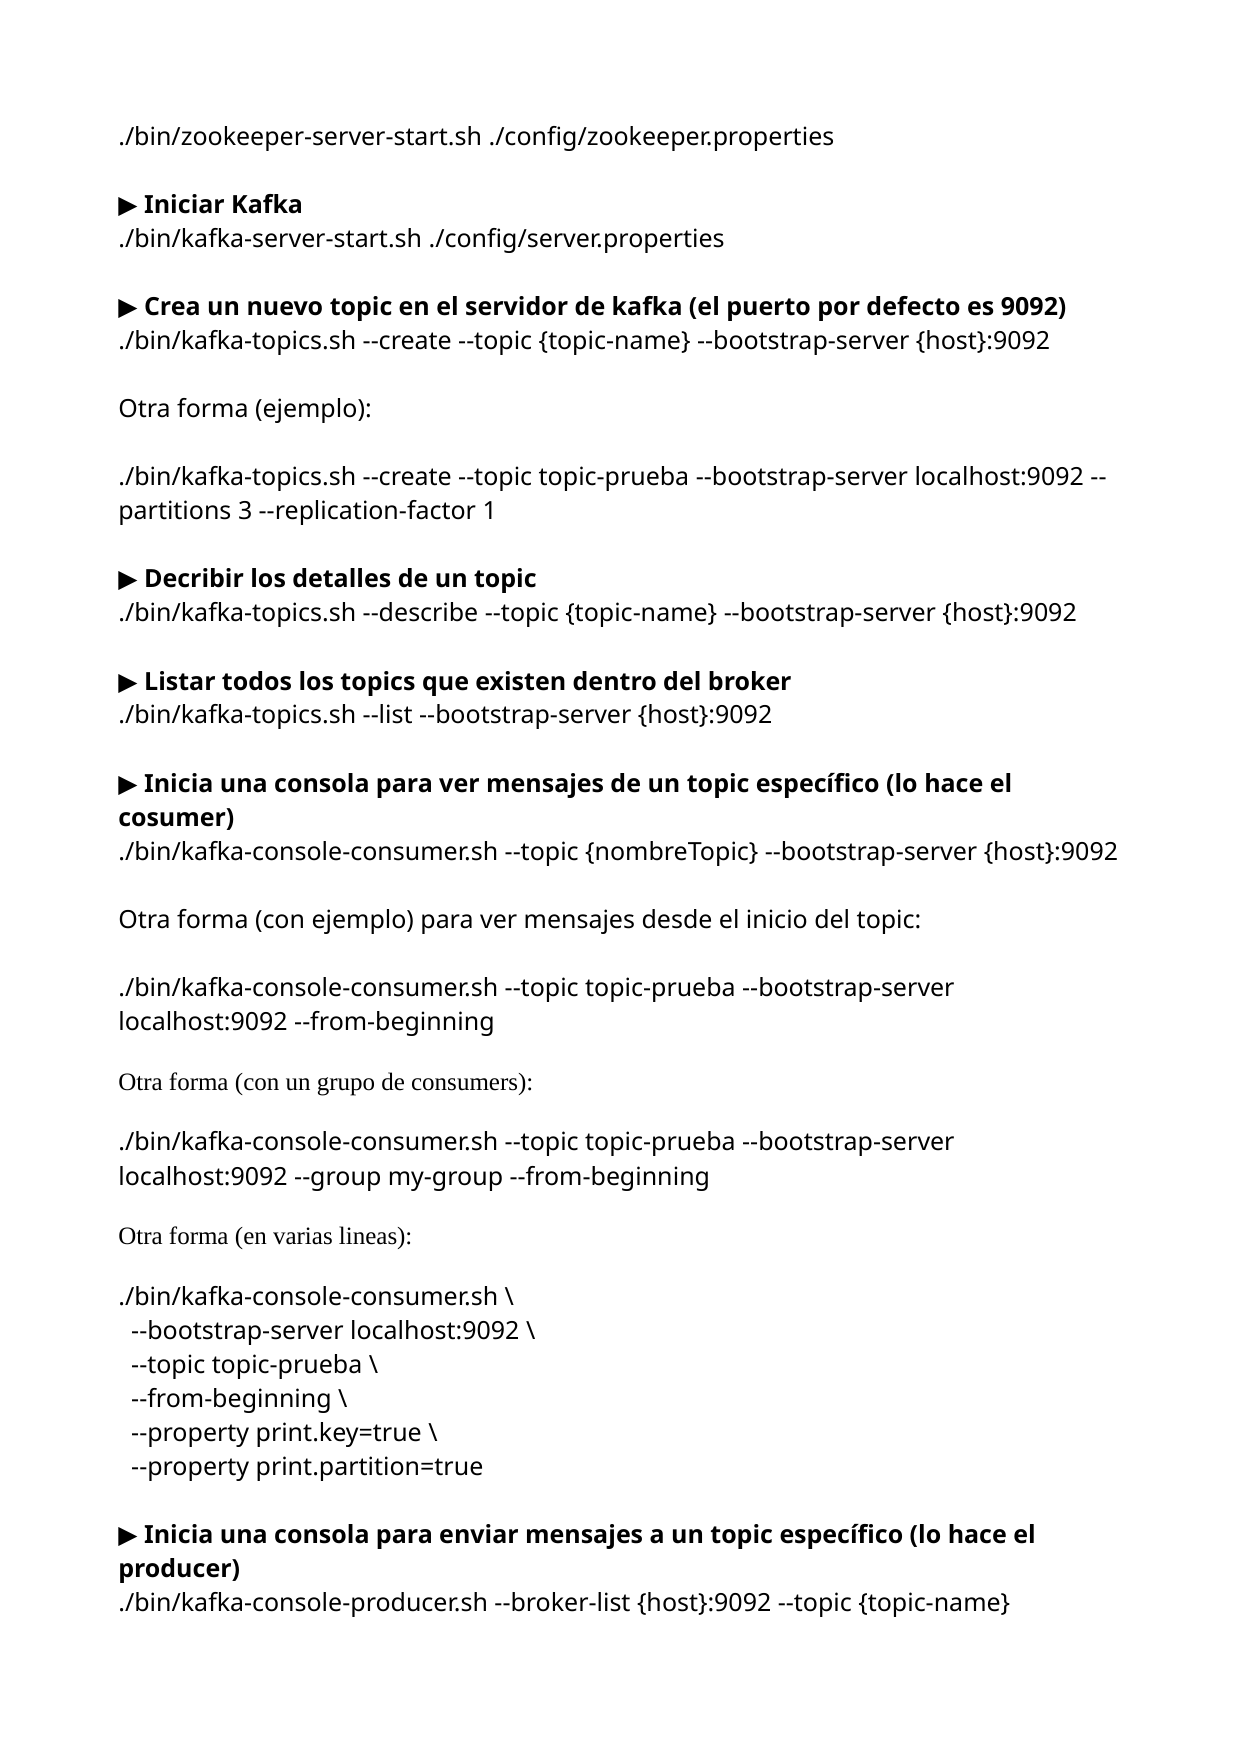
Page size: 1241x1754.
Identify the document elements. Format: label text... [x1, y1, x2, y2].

text ▶️ Listar todos los topics que existen dentro del broker [118, 663, 1122, 697]
text Otra forma (con un grupo de consumers): [118, 1067, 1122, 1095]
text ./bin/kafka-topics.sh --create --topic {topic-name} --bootstrap-server {host}:9092 [118, 322, 1122, 357]
text Otra forma (en varias lineas): [118, 1221, 1122, 1250]
text ▶️ Decribir los detalles de un topic [118, 561, 1122, 595]
text Otra forma (con ejemplo) para ver mensajes desde el inicio del topic: [118, 902, 1122, 936]
text ./bin/kafka-topics.sh --list --bootstrap-server {host}:9092 [118, 697, 1122, 731]
text --bootstrap-server localhost:9092 \ [118, 1312, 1122, 1347]
text ▶️ Inicia una consola para ver mensajes de un topic específico (lo hace el cosumer) [118, 765, 1122, 833]
text ▶️ Inicia una consola para enviar mensajes a un topic específico (lo hace el producer) [118, 1517, 1122, 1585]
text ./bin/kafka-console-consumer.sh --topic topic-prueba --bootstrap-server localhost:9092 --group my-group --from-beginning [118, 1124, 1122, 1192]
text Otra forma (ejemplo): [118, 391, 1122, 425]
text ./bin/kafka-console-consumer.sh \ [118, 1278, 1122, 1312]
text ./bin/kafka-topics.sh --create --topic topic-prueba --bootstrap-server localhost:9092 --partitions 3 --replication-factor 1 [118, 459, 1122, 527]
text --property print.partition=true [118, 1449, 1122, 1483]
text --from-beginning \ [118, 1381, 1122, 1415]
text ./bin/kafka-console-producer.sh --broker-list {host}:9092 --topic {topic-name} [118, 1585, 1122, 1619]
text ./bin/kafka-console-consumer.sh --topic topic-prueba --bootstrap-server localhost:9092 --from-beginning [118, 970, 1122, 1038]
text ./bin/zookeeper-server-start.sh ./config/zookeeper.properties [118, 118, 1122, 152]
text ./bin/kafka-console-consumer.sh --topic {nombreTopic} --bootstrap-server {host}:9092 [118, 833, 1122, 867]
text ./bin/kafka-server-start.sh ./config/server.properties [118, 220, 1122, 254]
text --property print.key=true \ [118, 1415, 1122, 1449]
text --topic topic-prueba \ [118, 1347, 1122, 1381]
text ./bin/kafka-topics.sh --describe --topic {topic-name} --bootstrap-server {host}:9092 [118, 595, 1122, 629]
text ▶️ Crea un nuevo topic en el servidor de kafka (el puerto por defecto es 9092) [118, 288, 1122, 322]
text ▶️ Iniciar Kafka [118, 186, 1122, 220]
